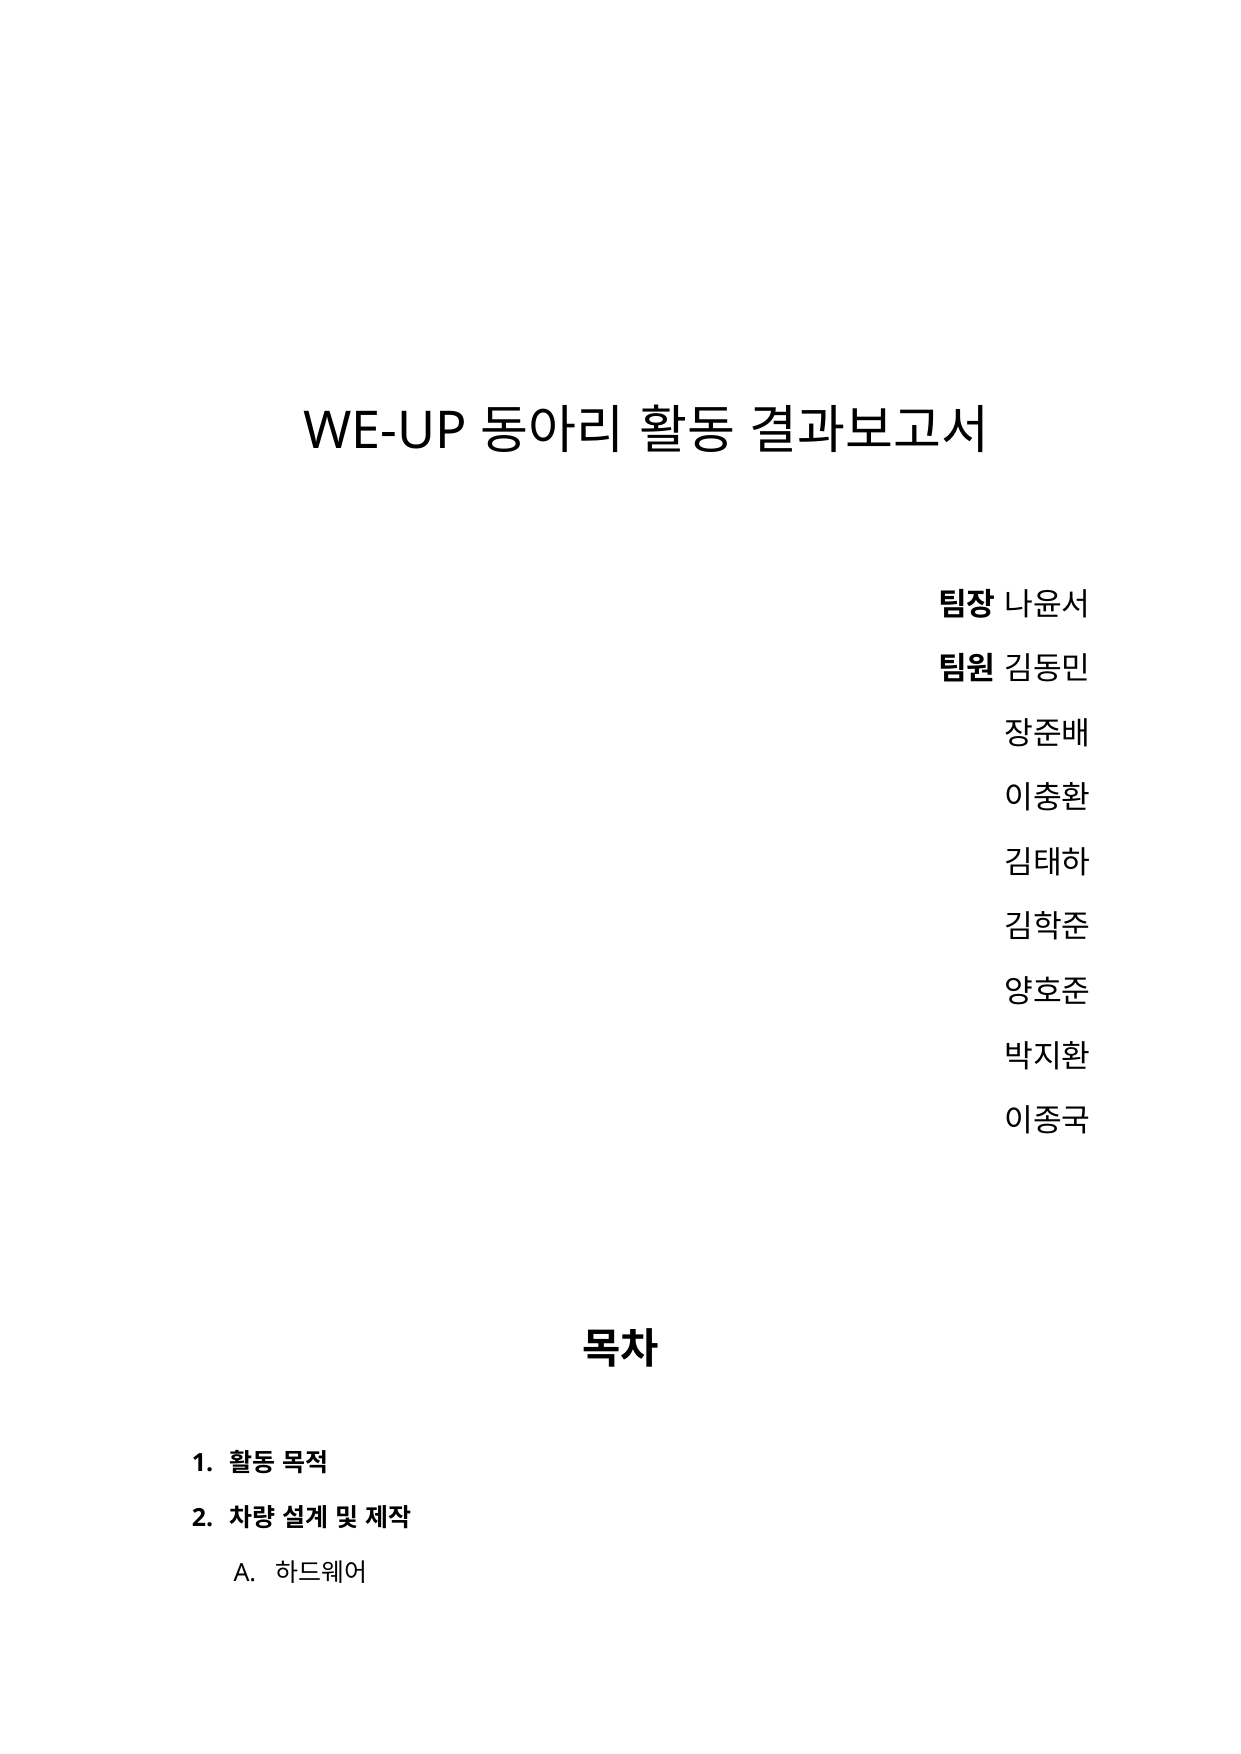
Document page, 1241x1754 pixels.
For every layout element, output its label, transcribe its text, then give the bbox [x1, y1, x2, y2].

text 팀장 나윤서 [150, 579, 1090, 624]
text 양호준 [150, 966, 1090, 1011]
text 김태하 [150, 837, 1090, 882]
text 이충환 [150, 772, 1090, 818]
text 이종국 [150, 1095, 1090, 1141]
text 장준배 [150, 708, 1090, 753]
text WE-UP 동아리 활동 결과보고서 [150, 388, 1090, 464]
text 팀원 김동민 [150, 643, 1090, 688]
text 목차 [150, 1315, 1090, 1376]
list 활동 목적 [192, 1442, 1090, 1479]
text 박지환 [150, 1031, 1090, 1076]
list 차량 설계 및 제작 [192, 1497, 1090, 1534]
text 김학준 [150, 902, 1090, 947]
list 하드웨어 [233, 1552, 1090, 1589]
